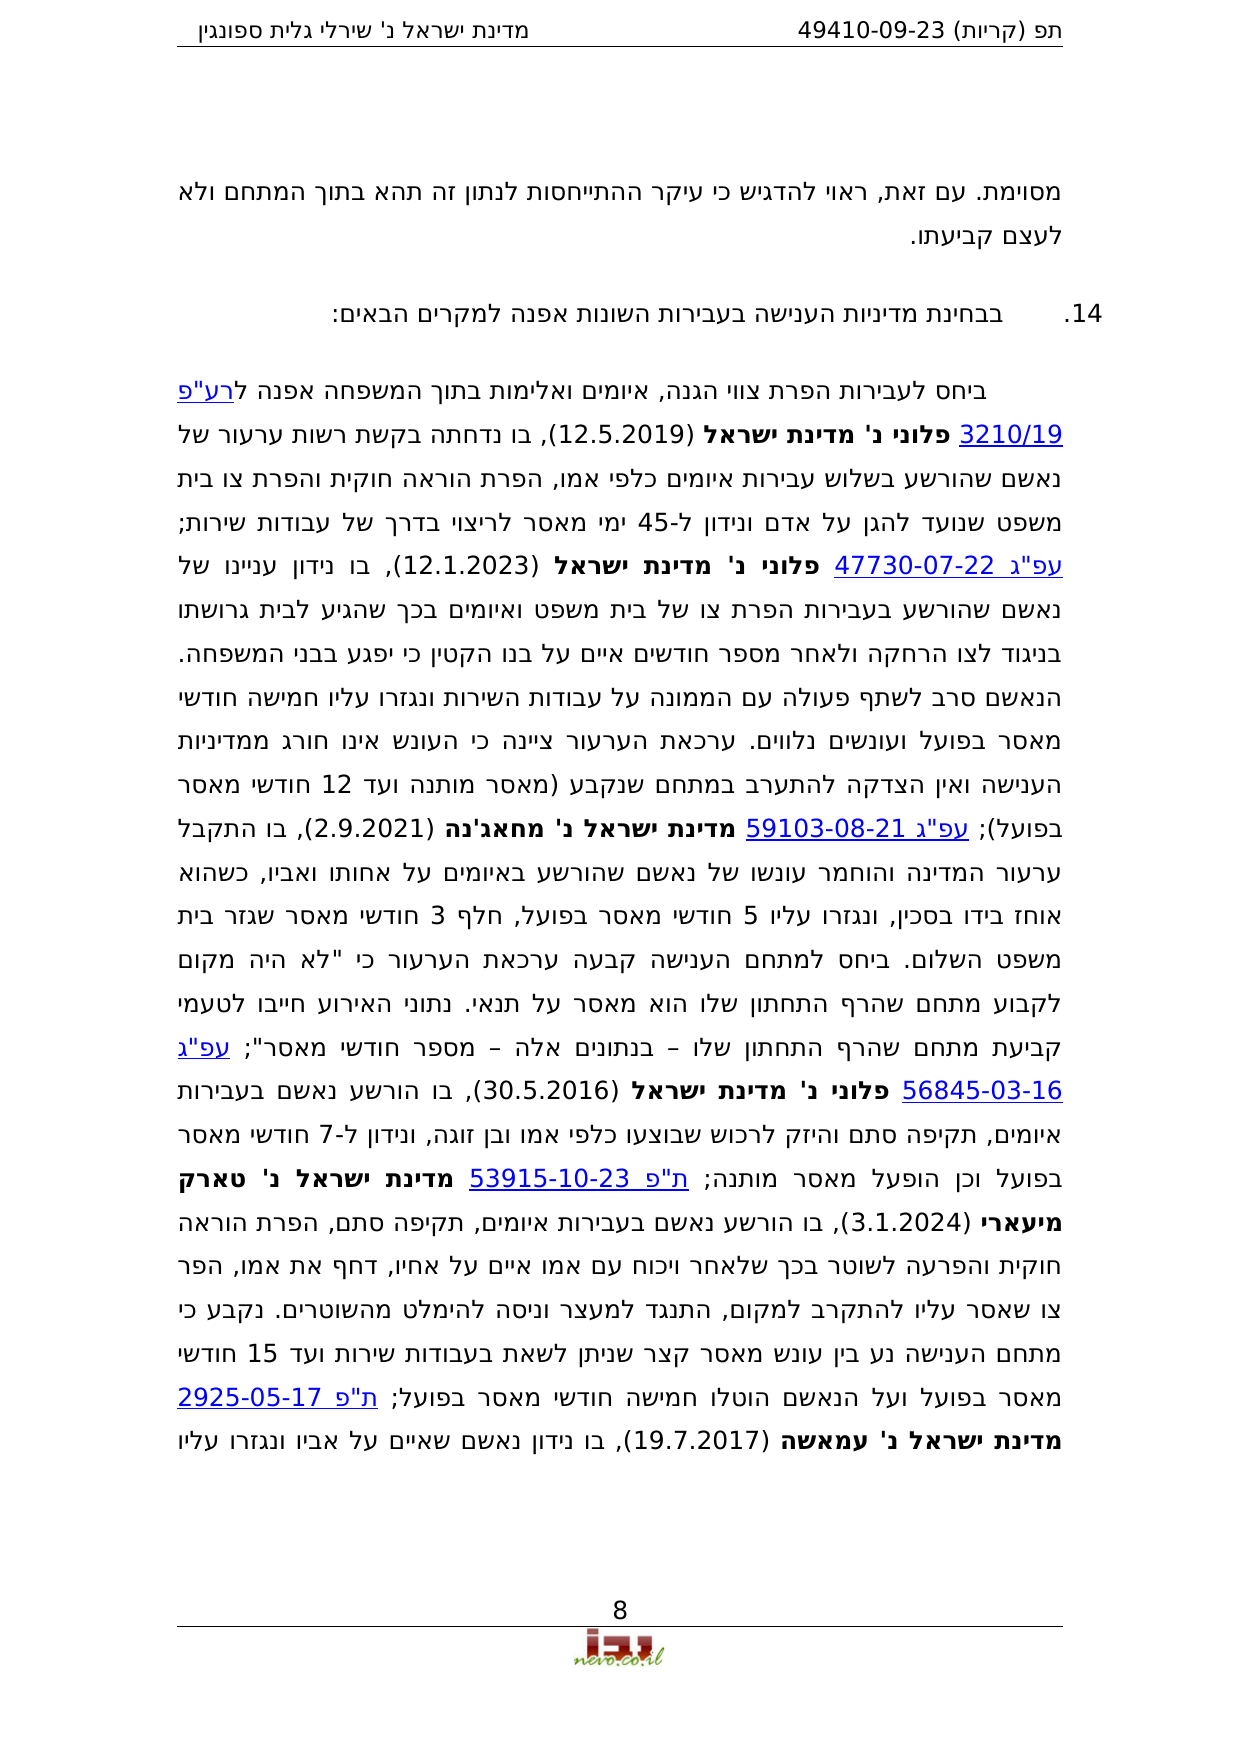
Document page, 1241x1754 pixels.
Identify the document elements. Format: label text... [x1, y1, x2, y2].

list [177, 377, 1063, 1456]
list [177, 177, 1063, 250]
picture [574, 1628, 666, 1667]
list בבחינת מדיניות הענישה בעבירות השונות אפנה למקרים הבאים: [177, 299, 1063, 328]
